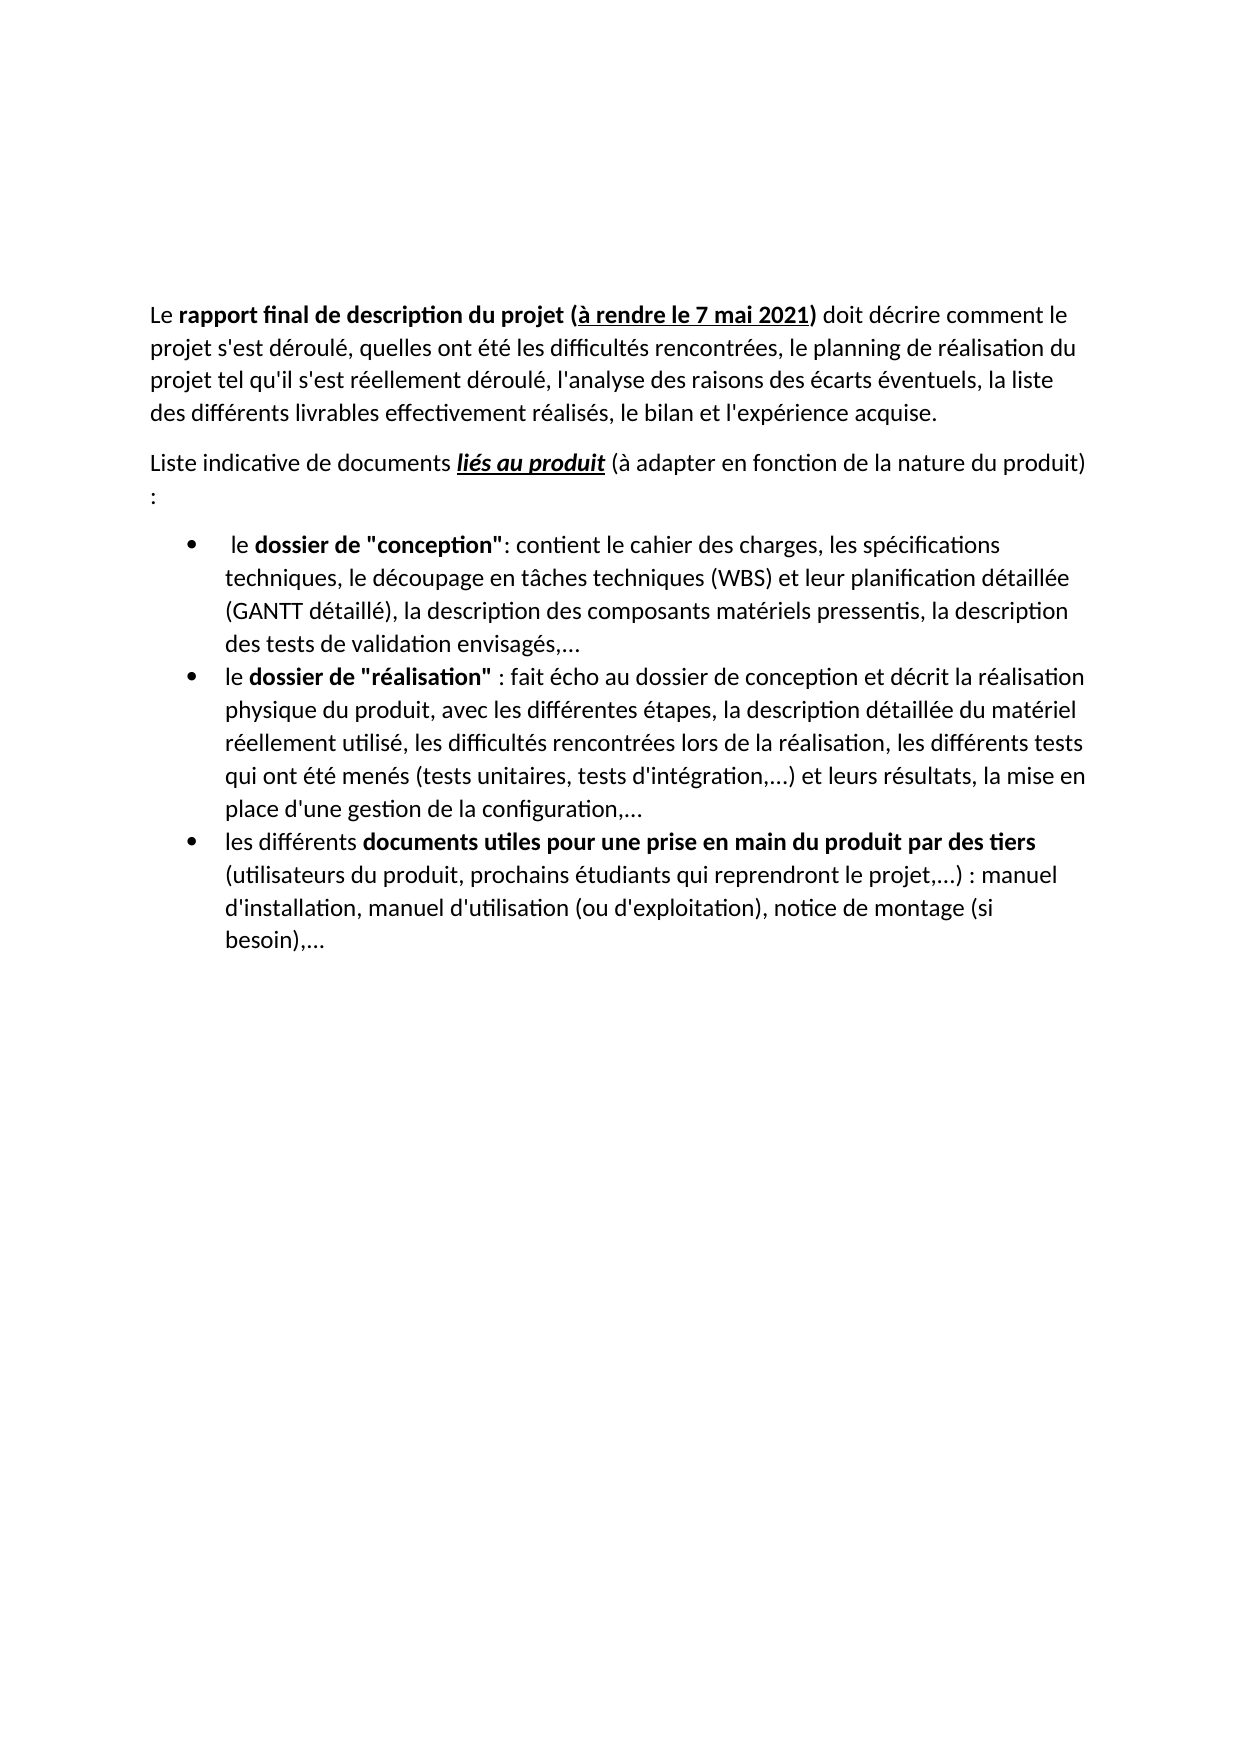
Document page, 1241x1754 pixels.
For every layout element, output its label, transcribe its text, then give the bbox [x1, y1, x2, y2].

list le dossier de "réalisation" : fait écho au dossier de conception et décrit la réalisation physique du produit, avec les différentes étapes, la description détaillée du matériel réellement utilisé, les difficultés rencontrées lors de la réalisation, les différents tests qui ont été menés (tests unitaires, tests d'intégration,...) et leurs résultats, la mise en place d'une gestion de la configuration,... [187, 661, 1090, 823]
text Liste indicative de documents liés au produit (à adapter en fonction de la nature du produit) : [150, 447, 1090, 511]
list le dossier de "conception": contient le cahier des charges, les spécifications techniques, le découpage en tâches techniques (WBS) et leur planification détaillée (GANTT détaillé), la description des composants matériels pressentis, la description des tests de validation envisagés,... [187, 529, 1090, 659]
text Le rapport final de description du projet (à rendre le 7 mai 2021) doit décrire comment le projet s'est déroulé, quelles ont été les difficultés rencontrées, le planning de réalisation du projet tel qu'il s'est réellement déroulé, l'analyse des raisons des écarts éventuels, la liste des différents livrables effectivement réalisés, le bilan et l'expérience acquise. [150, 299, 1090, 428]
list les différents documents utiles pour une prise en main du produit par des tiers (utilisateurs du produit, prochains étudiants qui reprendront le projet,...) : manuel d'installation, manuel d'utilisation (ou d'exploitation), notice de montage (si besoin),... [187, 826, 1090, 955]
